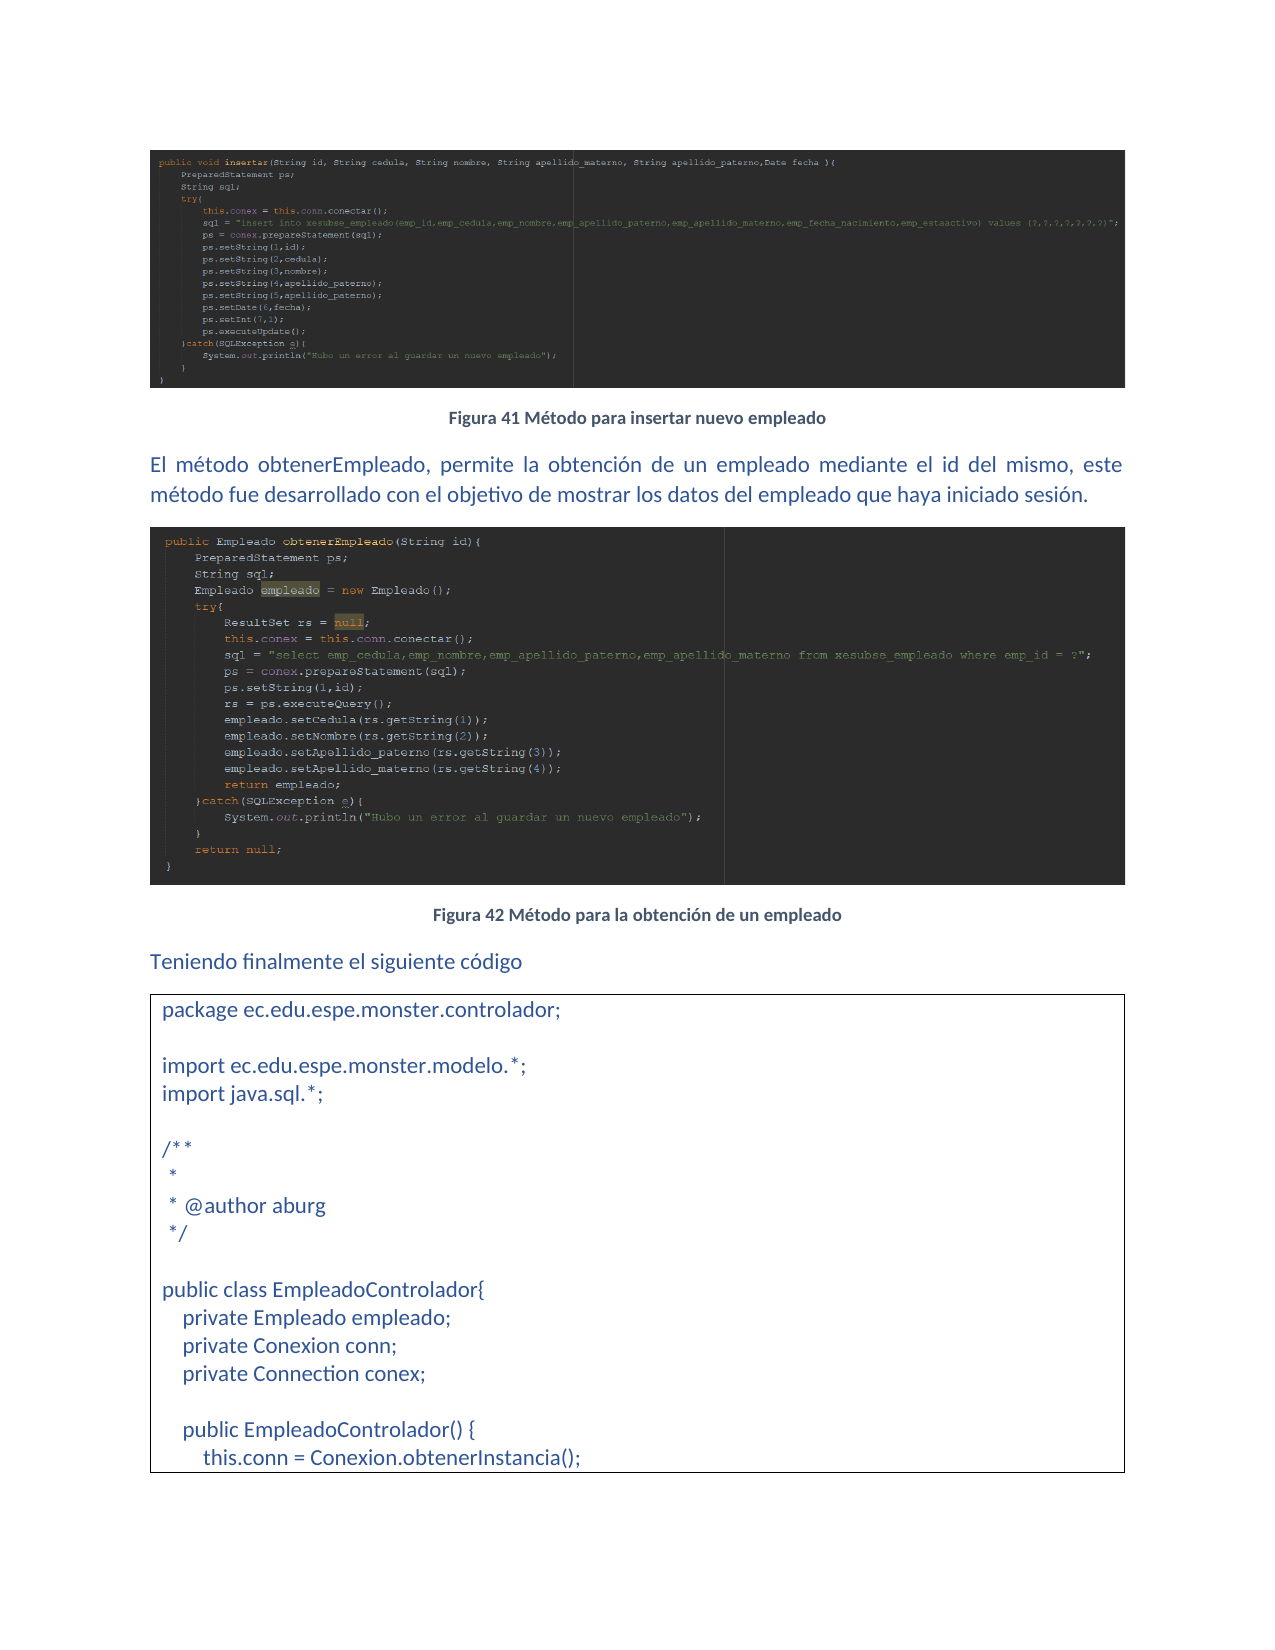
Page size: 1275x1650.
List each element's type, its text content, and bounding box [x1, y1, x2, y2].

text El método obtenerEmpleado, permite la obtención de un empleado mediante el id del mismo, este método fue desarrollado con el objetivo de mostrar los datos del empleado que haya iniciado sesión. [150, 450, 1125, 508]
picture [150, 527, 1125, 885]
picture [150, 150, 1125, 388]
text Figura 41 Método para insertar nuevo empleado [150, 406, 1125, 429]
text Teniendo finalmente el siguiente código [150, 947, 1125, 975]
text Figura 42 Método para la obtención de un empleado [150, 903, 1125, 926]
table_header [151, 995, 1124, 1472]
